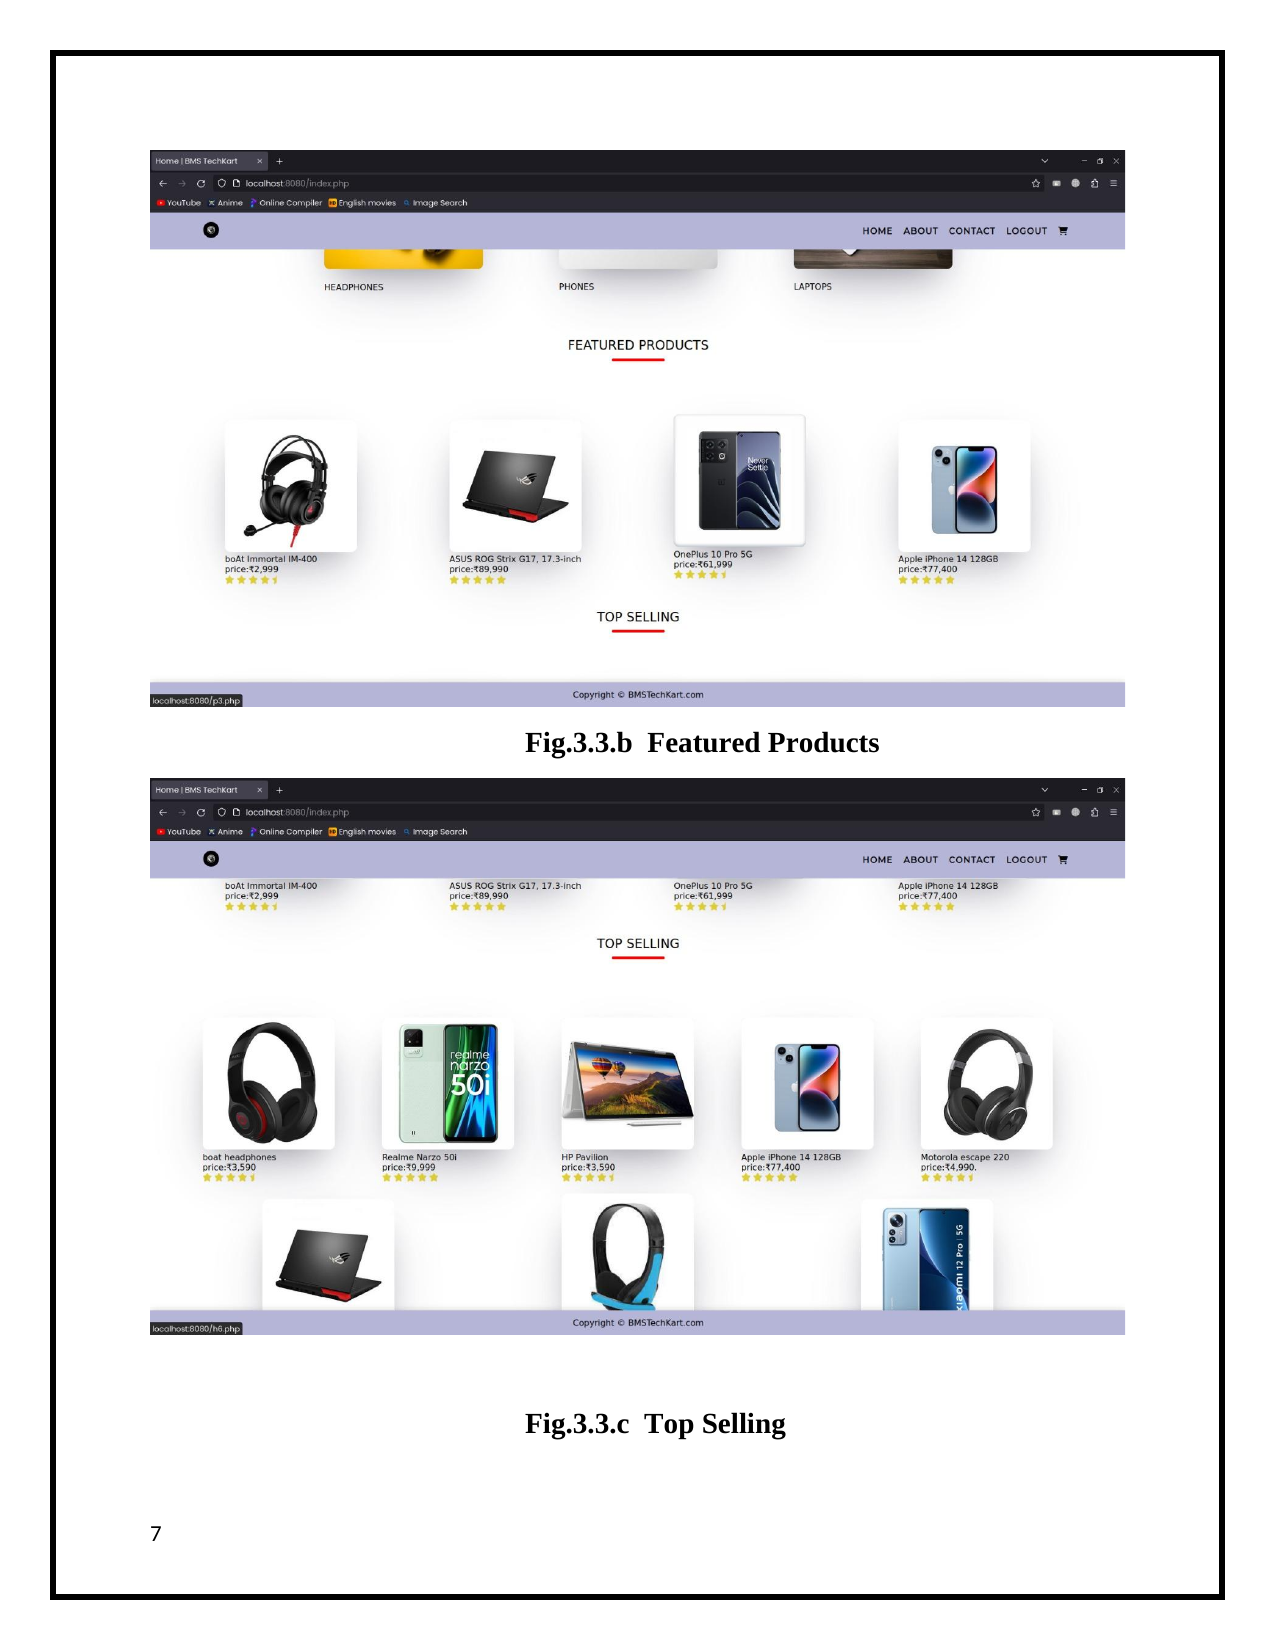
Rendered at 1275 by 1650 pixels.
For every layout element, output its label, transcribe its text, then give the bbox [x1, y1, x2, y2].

text Fig.3.3.c Top Selling [450, 1406, 1125, 1440]
picture [150, 778, 1125, 1335]
picture [150, 150, 1125, 707]
text Fig.3.3.b Featured Products [450, 725, 1125, 758]
